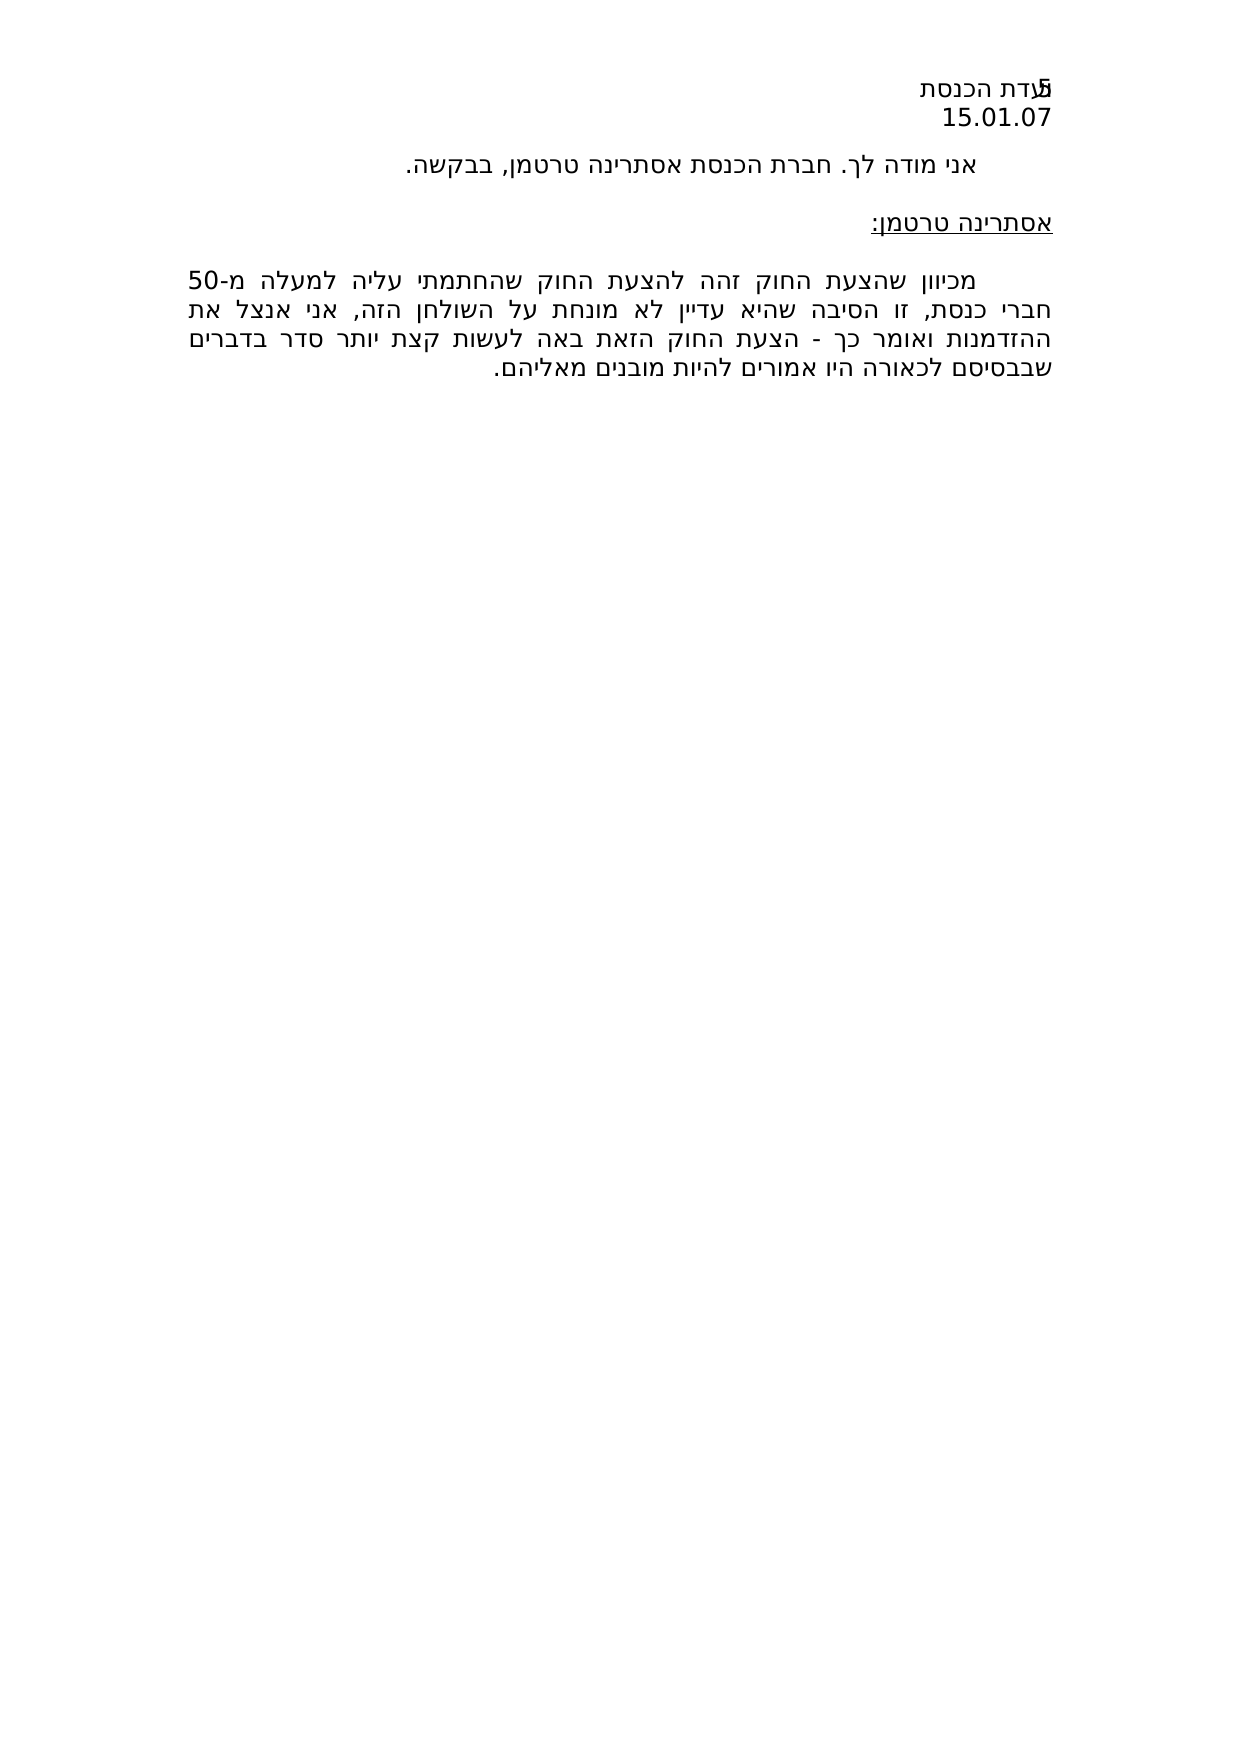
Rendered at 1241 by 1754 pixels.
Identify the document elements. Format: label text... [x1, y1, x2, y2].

text : [187, 208, 1053, 237]
text אני מודה לך. חברת הכנסת , בבקשה. [187, 150, 1053, 179]
text מכיוון שהצעת החוק זהה להצעת החוק שהחתמתי עליה למעלה מ-50 חברי כנסת, זו הסיבה שהיא עדיין לא מונחת על השולחן הזה, אני אנצל את ההזדמנות ואומר כך - הצעת החוק הזאת באה לעשות קצת יותר סדר בדברים שבבסיסם לכאורה היו אמורים להיות מובנים מאליהם. [187, 266, 1053, 382]
